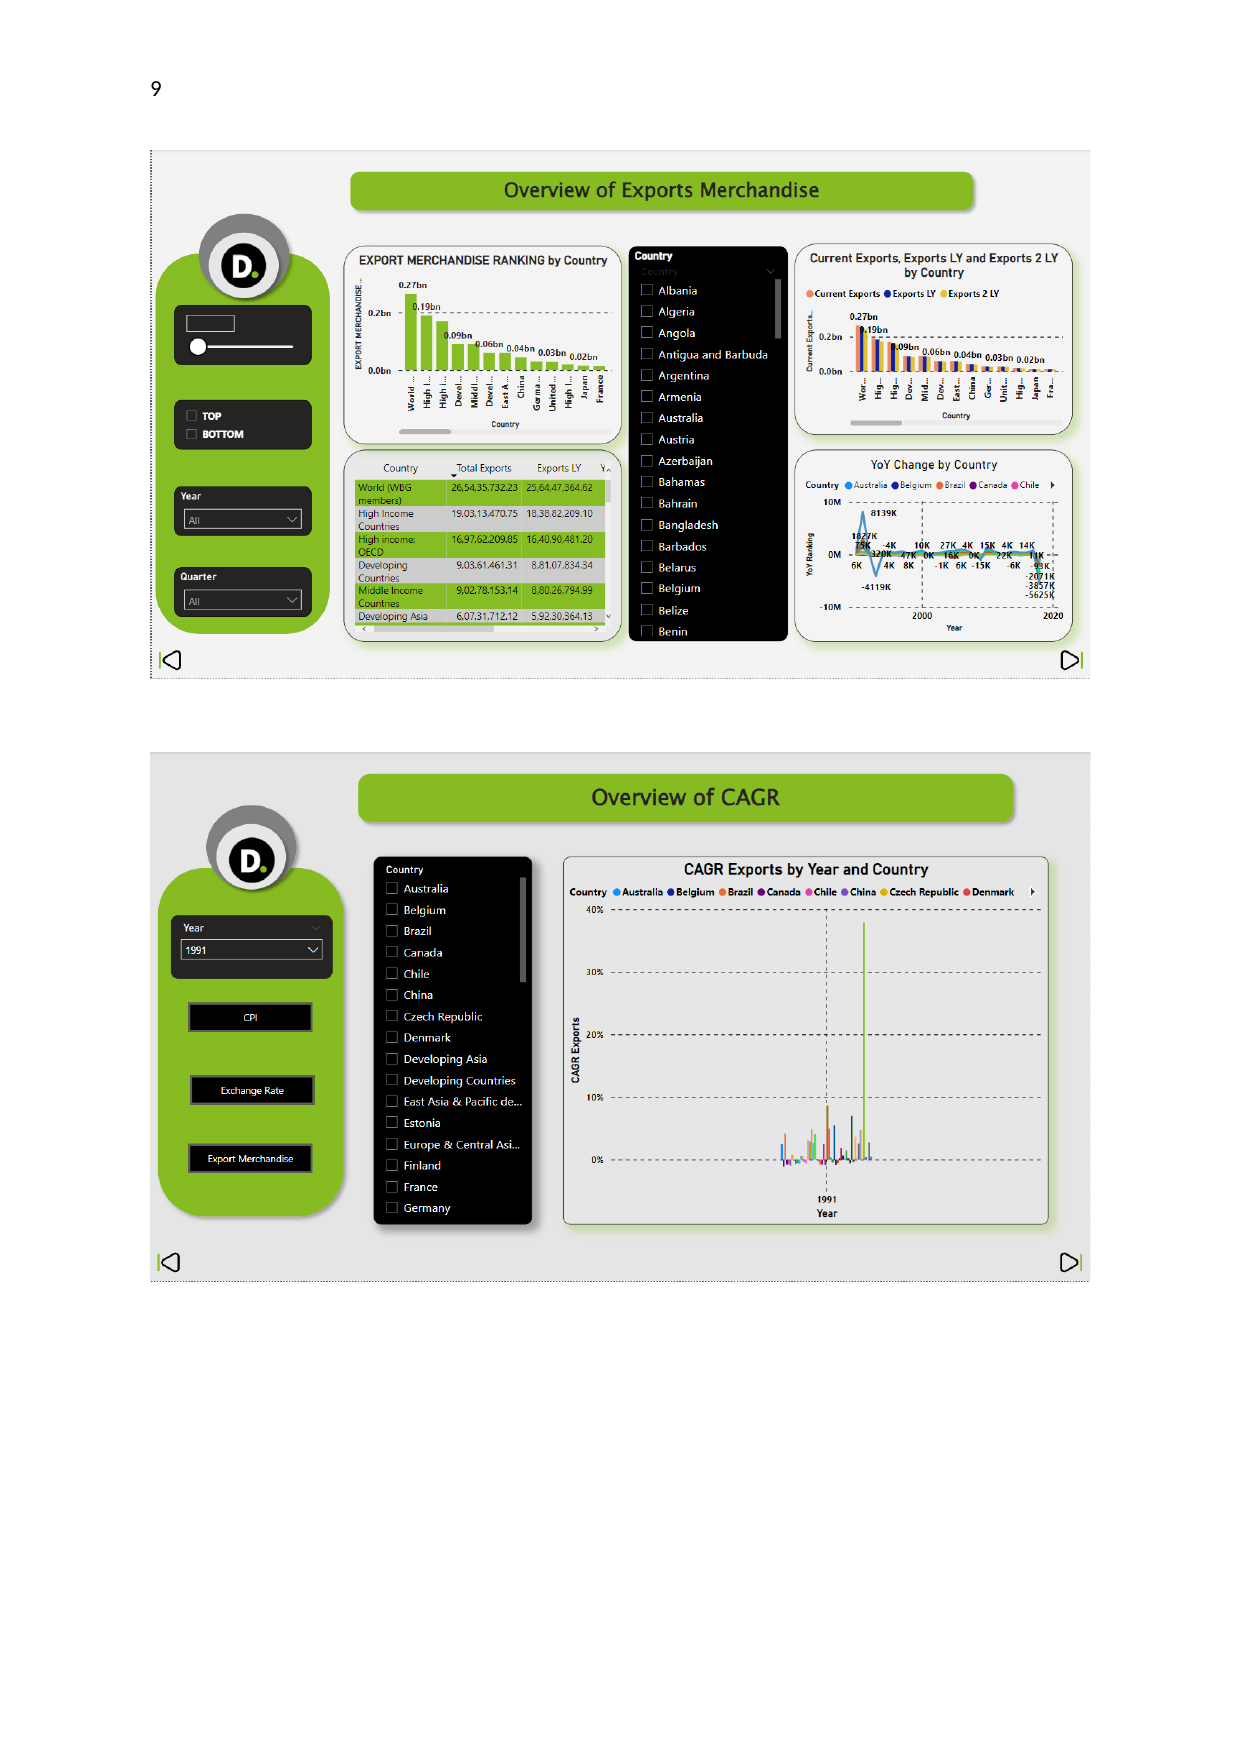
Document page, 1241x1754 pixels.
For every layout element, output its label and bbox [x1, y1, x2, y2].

picture [150, 150, 1091, 679]
picture [150, 752, 1091, 1282]
